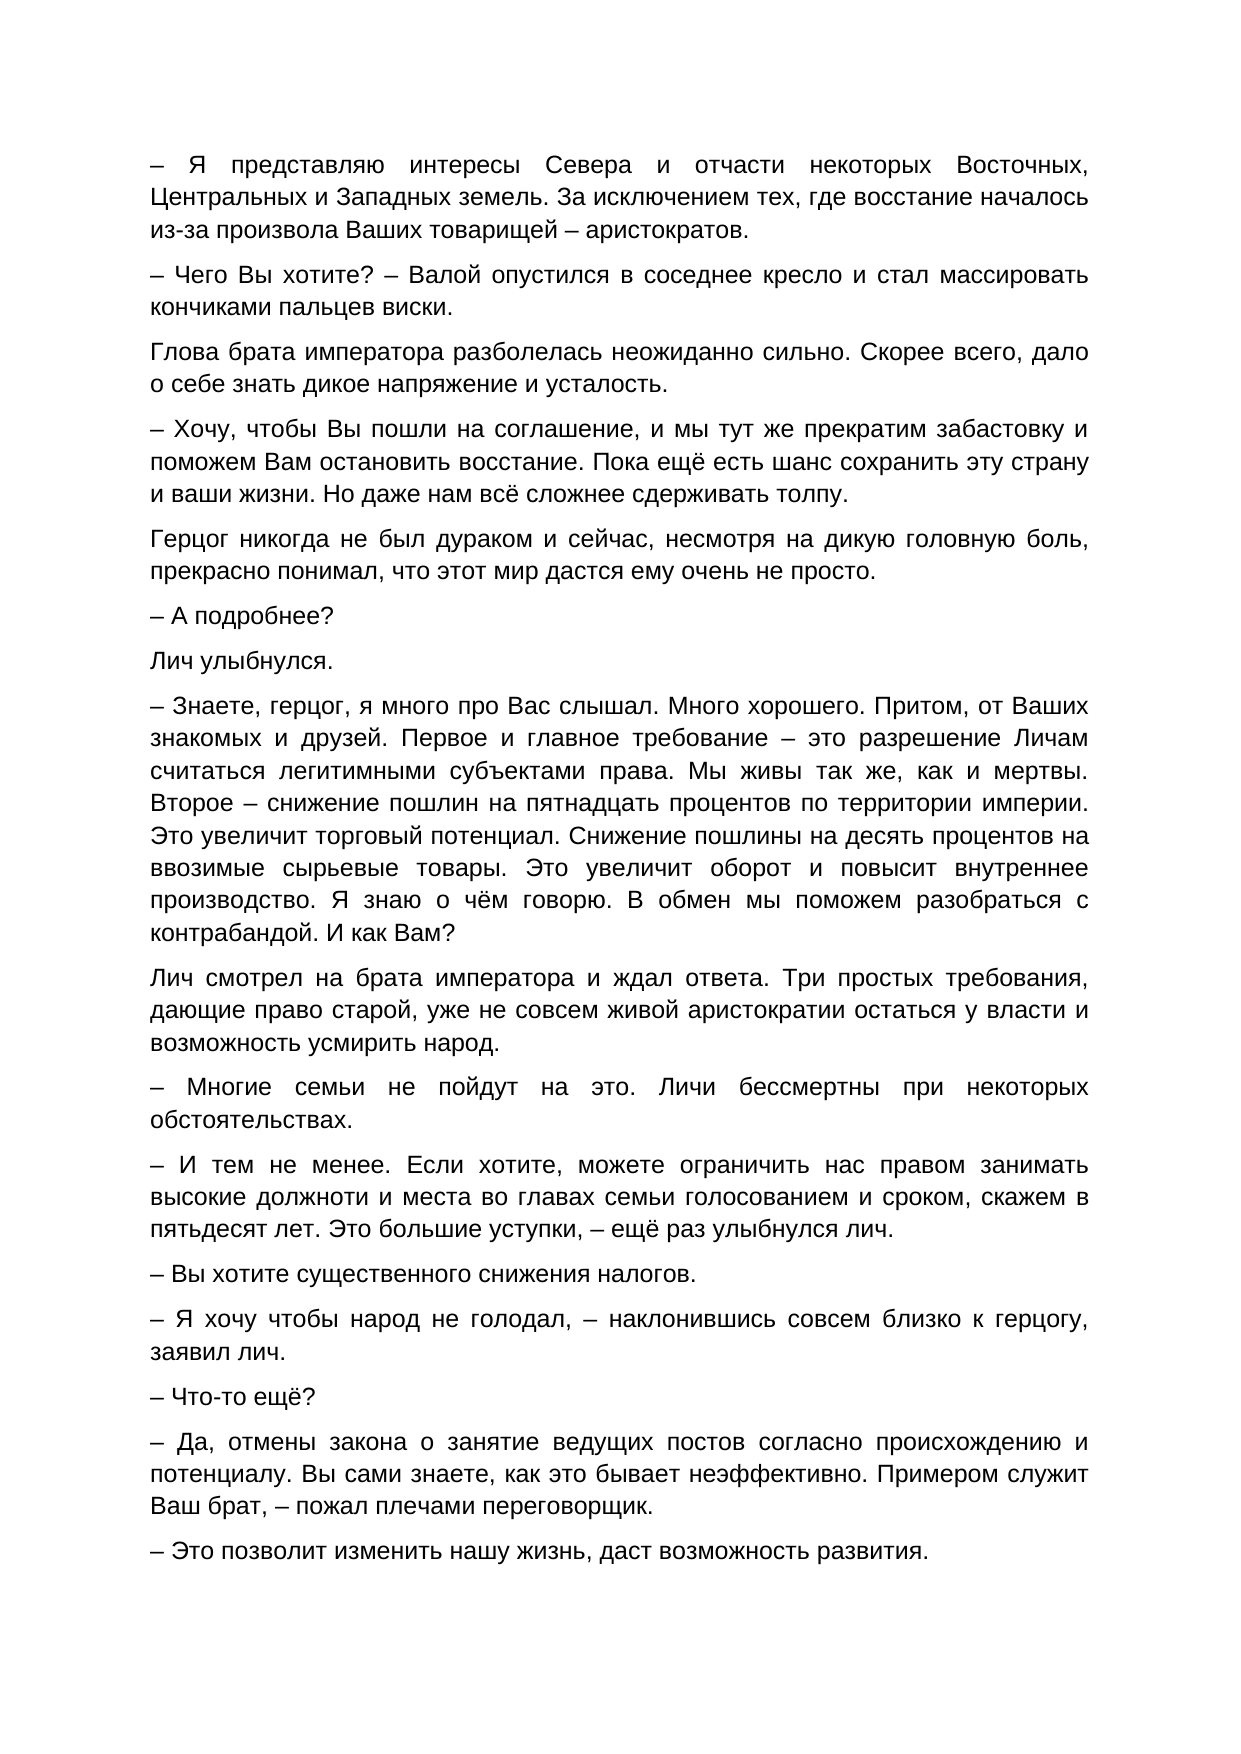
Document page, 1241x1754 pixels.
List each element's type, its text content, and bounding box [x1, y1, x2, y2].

text Лич улыбнулся. [150, 646, 1090, 675]
text – Чего Вы хотите? – Валой опустился в соседнее кресло и стал массировать кончиками пальцев виски. [150, 260, 1090, 321]
text – И тем не менее. Если хотите, можете ограничить нас правом занимать высокие должноти и места во главах семьи голосованием и сроком, скажем в пятьдесят лет. Это большие уступки, – ещё раз улыбнулся лич. [150, 1150, 1090, 1243]
text – Это позволит изменить нашу жизнь, даст возможность развития. [150, 1536, 1090, 1565]
text Лич смотрел на брата императора и ждал ответа. Три простых требования, дающие право старой, уже не совсем живой аристократии остаться у власти и возможность усмирить народ. [150, 963, 1090, 1056]
text Герцог никогда не был дураком и сейчас, несмотря на дикую головную боль, прекрасно понимал, что этот мир дастся ему очень не просто. [150, 524, 1090, 585]
text – Вы хотите существенного снижения налогов. [150, 1259, 1090, 1288]
text – Я хочу чтобы народ не голодал, – наклонившись совсем близко к герцогу, заявил лич. [150, 1304, 1090, 1365]
text – Многие семьи не пойдут на это. Личи бессмертны при некоторых обстоятельствах. [150, 1072, 1090, 1133]
text – Что-то ещё? [150, 1382, 1090, 1410]
text – Я представляю интересы Севера и отчасти некоторых Восточных, Центральных и Западных земель. За исключением тех, где восстание началось из-за произвола Ваших товарищей – аристократов. [150, 150, 1090, 243]
text – Хочу, чтобы Вы пошли на соглашение, и мы тут же прекратим забастовку и поможем Вам остановить восстание. Пока ещё есть шанс сохранить эту страну и ваши жизни. Но даже нам всё сложнее сдерживать толпу. [150, 414, 1090, 508]
text – А подробнее? [150, 601, 1090, 630]
text – Да, отмены закона о занятие ведущих постов согласно происхождению и потенциалу. Вы сами знаете, как это бывает неэффективно. Примером служит Ваш брат, – пожал плечами переговорщик. [150, 1426, 1090, 1520]
text – Знаете, герцог, я много про Вас слышал. Много хорошего. Притом, от Ваших знакомых и друзей. Первое и главное требование – это разрешение Личам считаться легитимными субъектами права. Мы живы так же, как и мертвы. Второе – снижение пошлин на пятнадцать процентов по территории империи. Это увеличит торговый потенциал. Снижение пошлины на десять процентов на ввозимые сырьевые товары. Это увеличит оборот и повысит внутреннее производство. Я знаю о чём говорю. В обмен мы поможем разобраться с контрабандой. И как Вам? [150, 691, 1090, 947]
text Глова брата императора разболелась неожиданно сильно. Скорее всего, дало о себе знать дикое напряжение и усталость. [150, 337, 1090, 398]
